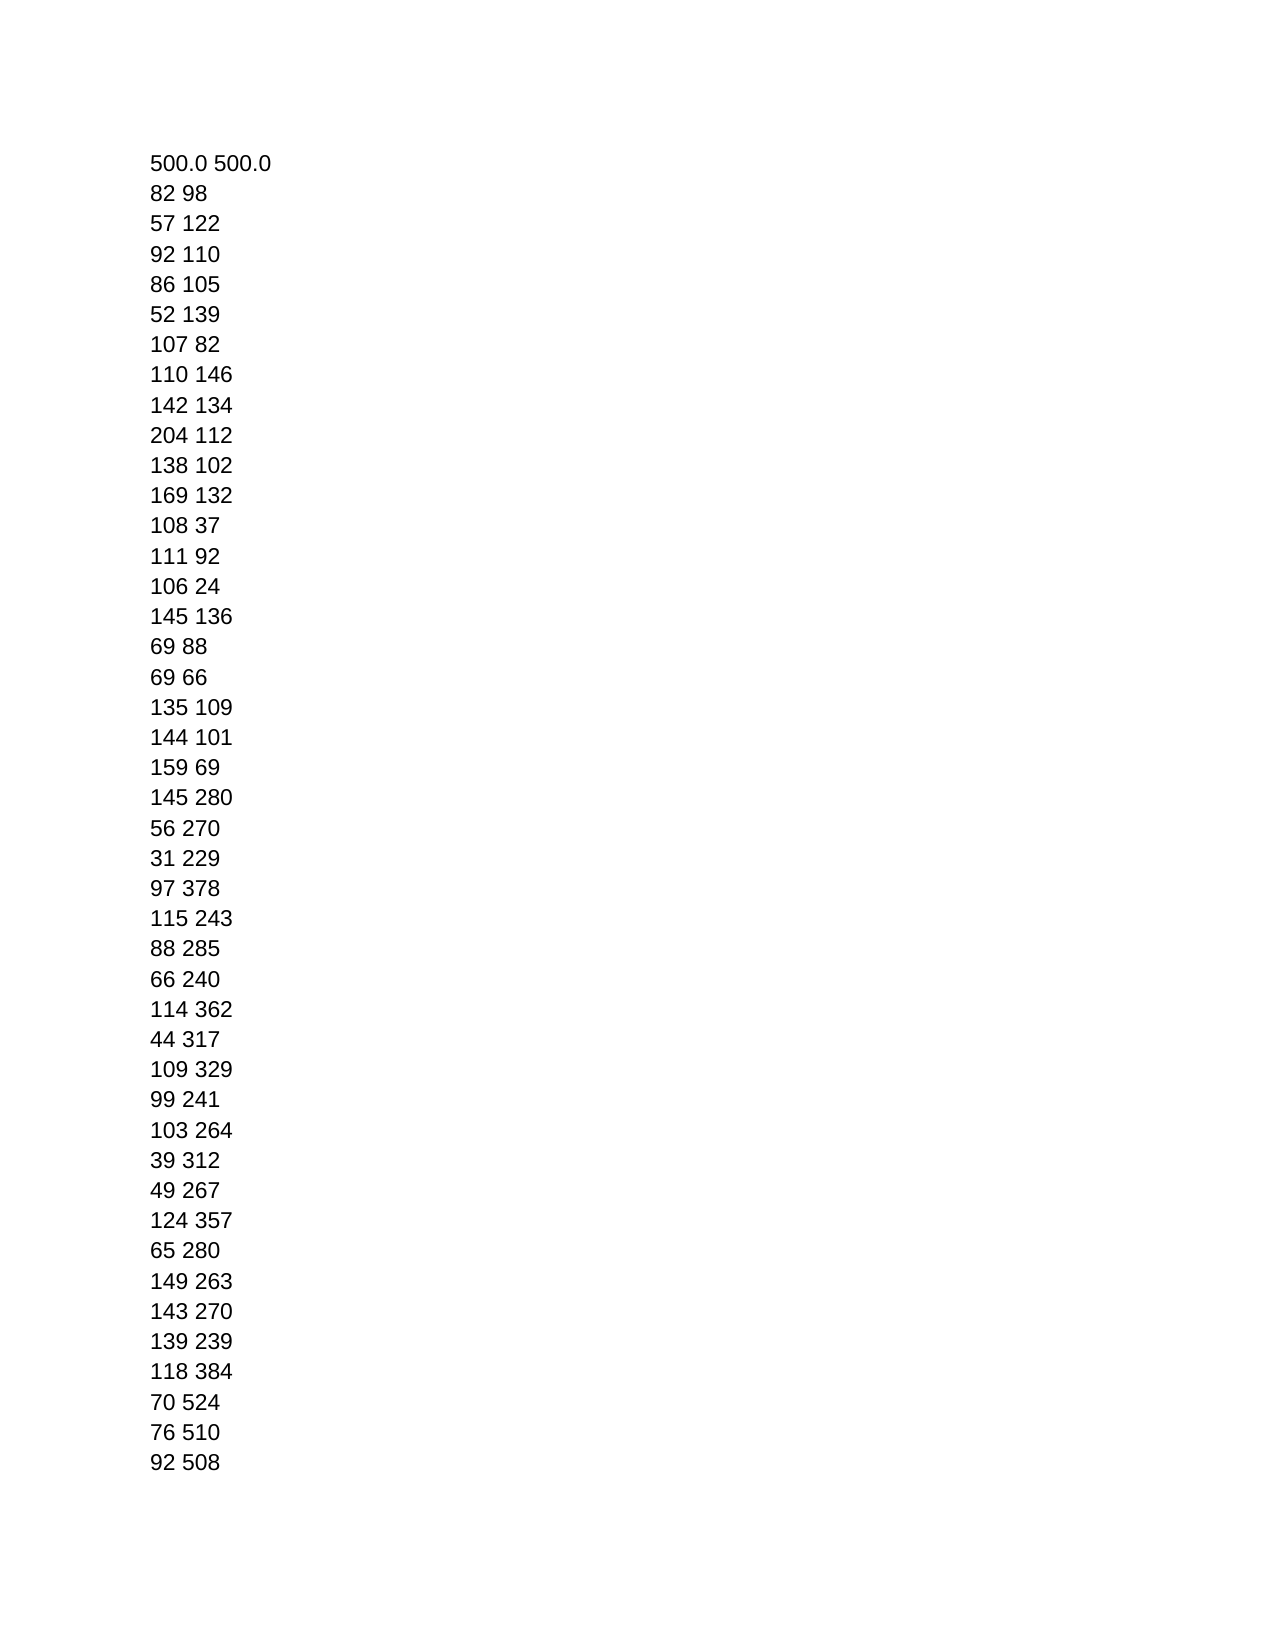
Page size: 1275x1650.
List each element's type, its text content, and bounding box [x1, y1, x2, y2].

text 103 264 [150, 1117, 1125, 1143]
text 500.0 500.0 [150, 150, 1125, 176]
text 139 239 [150, 1328, 1125, 1354]
text 99 241 [150, 1086, 1125, 1113]
text 66 240 [150, 966, 1125, 992]
text 56 270 [150, 814, 1125, 841]
text 108 37 [150, 512, 1125, 539]
text 69 88 [150, 633, 1125, 660]
text 52 139 [150, 301, 1125, 327]
text 204 112 [150, 422, 1125, 448]
text 49 267 [150, 1177, 1125, 1203]
text 82 98 [150, 180, 1125, 207]
text 106 24 [150, 573, 1125, 599]
text 39 312 [150, 1147, 1125, 1173]
text 111 92 [150, 543, 1125, 569]
text 97 378 [150, 875, 1125, 901]
text 92 508 [150, 1449, 1125, 1475]
text 65 280 [150, 1237, 1125, 1264]
text 118 384 [150, 1358, 1125, 1385]
text 149 263 [150, 1268, 1125, 1294]
text 92 110 [150, 241, 1125, 267]
text 145 136 [150, 603, 1125, 629]
text 31 229 [150, 845, 1125, 871]
text 88 285 [150, 935, 1125, 962]
text 159 69 [150, 754, 1125, 781]
text 115 243 [150, 905, 1125, 932]
text 138 102 [150, 452, 1125, 478]
text 144 101 [150, 724, 1125, 750]
text 57 122 [150, 210, 1125, 237]
text 110 146 [150, 361, 1125, 388]
text 145 280 [150, 784, 1125, 811]
text 142 134 [150, 392, 1125, 418]
text 135 109 [150, 694, 1125, 720]
text 109 329 [150, 1056, 1125, 1083]
text 143 270 [150, 1298, 1125, 1324]
text 86 105 [150, 271, 1125, 297]
text 124 357 [150, 1207, 1125, 1234]
text 44 317 [150, 1026, 1125, 1052]
text 169 132 [150, 482, 1125, 509]
text 114 362 [150, 996, 1125, 1022]
text 70 524 [150, 1388, 1125, 1415]
text 69 66 [150, 663, 1125, 690]
text 76 510 [150, 1419, 1125, 1445]
text 107 82 [150, 331, 1125, 358]
